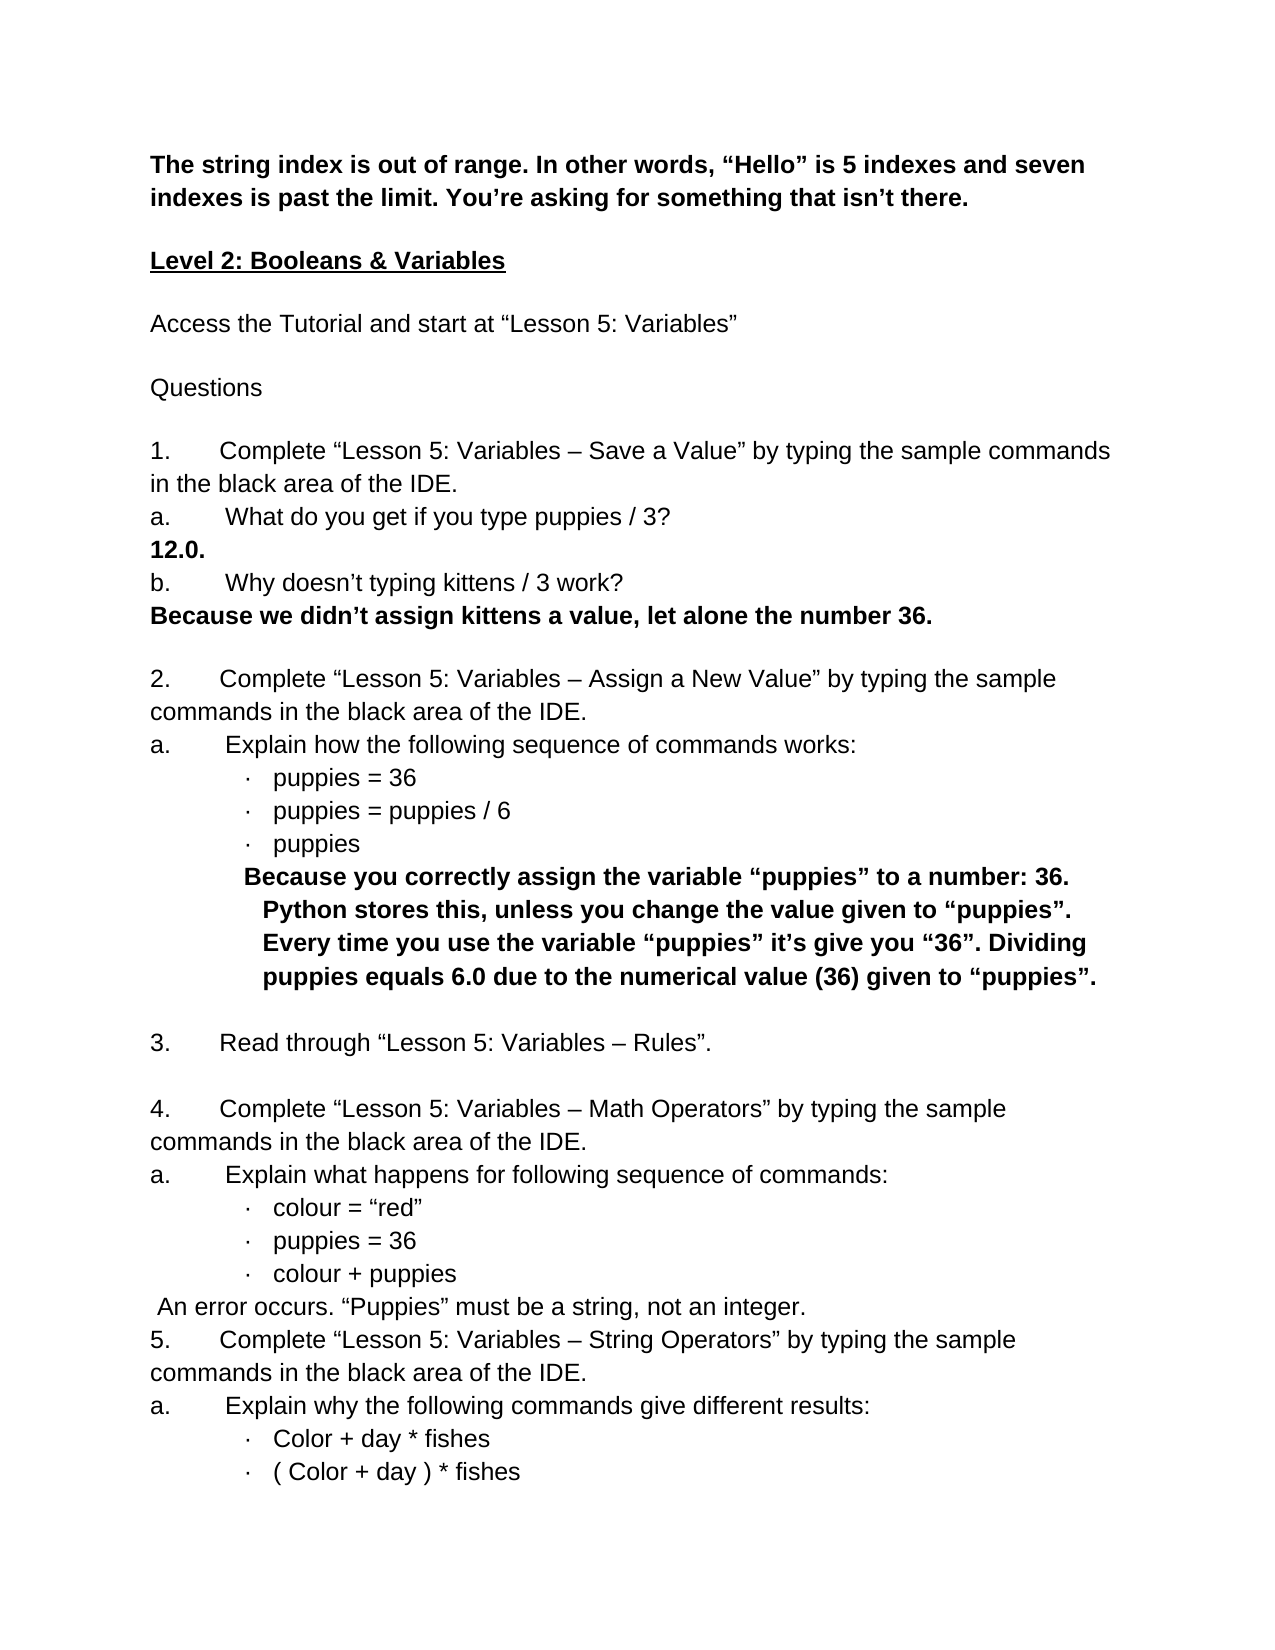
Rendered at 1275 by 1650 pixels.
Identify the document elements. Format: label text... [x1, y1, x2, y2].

text · puppies = 36 [244, 1226, 1125, 1254]
text 5. Complete “Lesson 5: Variables – String Operators” by typing the sample commands in the black area of the IDE. [150, 1325, 1125, 1386]
text a. Explain why the following commands give different results: [150, 1391, 1125, 1419]
text Questions [150, 373, 1125, 401]
text · ( Color + day ) * fishes [244, 1457, 1125, 1486]
text 2. Complete “Lesson 5: Variables – Assign a New Value” by typing the sample commands in the black area of the IDE. [150, 664, 1125, 726]
text a. Explain how the following sequence of commands works: [150, 730, 1125, 759]
text a. What do you get if you type puppies / 3? [150, 502, 1125, 531]
text 3. Read through “Lesson 5: Variables – Rules”. [150, 1027, 1125, 1056]
text Level 2: Booleans & Variables [150, 246, 1125, 275]
text Because we didn’t assign kittens a value, let alone the number 36. [150, 601, 1125, 630]
text · Color + day * fishes [244, 1424, 1125, 1452]
text · colour + puppies [244, 1259, 1125, 1287]
text An error occurs. “Puppies” must be a string, not an integer. [150, 1292, 1125, 1320]
text 1. Complete “Lesson 5: Variables – Save a Value” by typing the sample commands in the black area of the IDE. [150, 436, 1125, 498]
text · puppies = 36 [244, 763, 1125, 792]
text 12.0. [150, 535, 1125, 564]
text b. Why doesn’t typing kittens / 3 work? [150, 568, 1125, 597]
text · colour = “red” [244, 1193, 1125, 1221]
text Because you correctly assign the variable “puppies” to a number: 36. Python stores this, unless you change the value given to “puppies”. Every time you use the variable “puppies” it’s give you “36”. Dividing puppies equals 6.0 due to the numerical value (36) given to “puppies”. [244, 862, 1125, 990]
text a. Explain what happens for following sequence of commands: [150, 1159, 1125, 1188]
text Access the Tutorial and start at “Lesson 5: Variables” [150, 309, 1125, 338]
text 4. Complete “Lesson 5: Variables – Math Operators” by typing the sample commands in the black area of the IDE. [150, 1093, 1125, 1155]
text The string index is out of range. In other words, “Hello” is 5 indexes and seven indexes is past the limit. You’re asking for something that isn’t there. [150, 150, 1125, 212]
text · puppies [244, 829, 1125, 858]
text · puppies = puppies / 6 [244, 796, 1125, 825]
